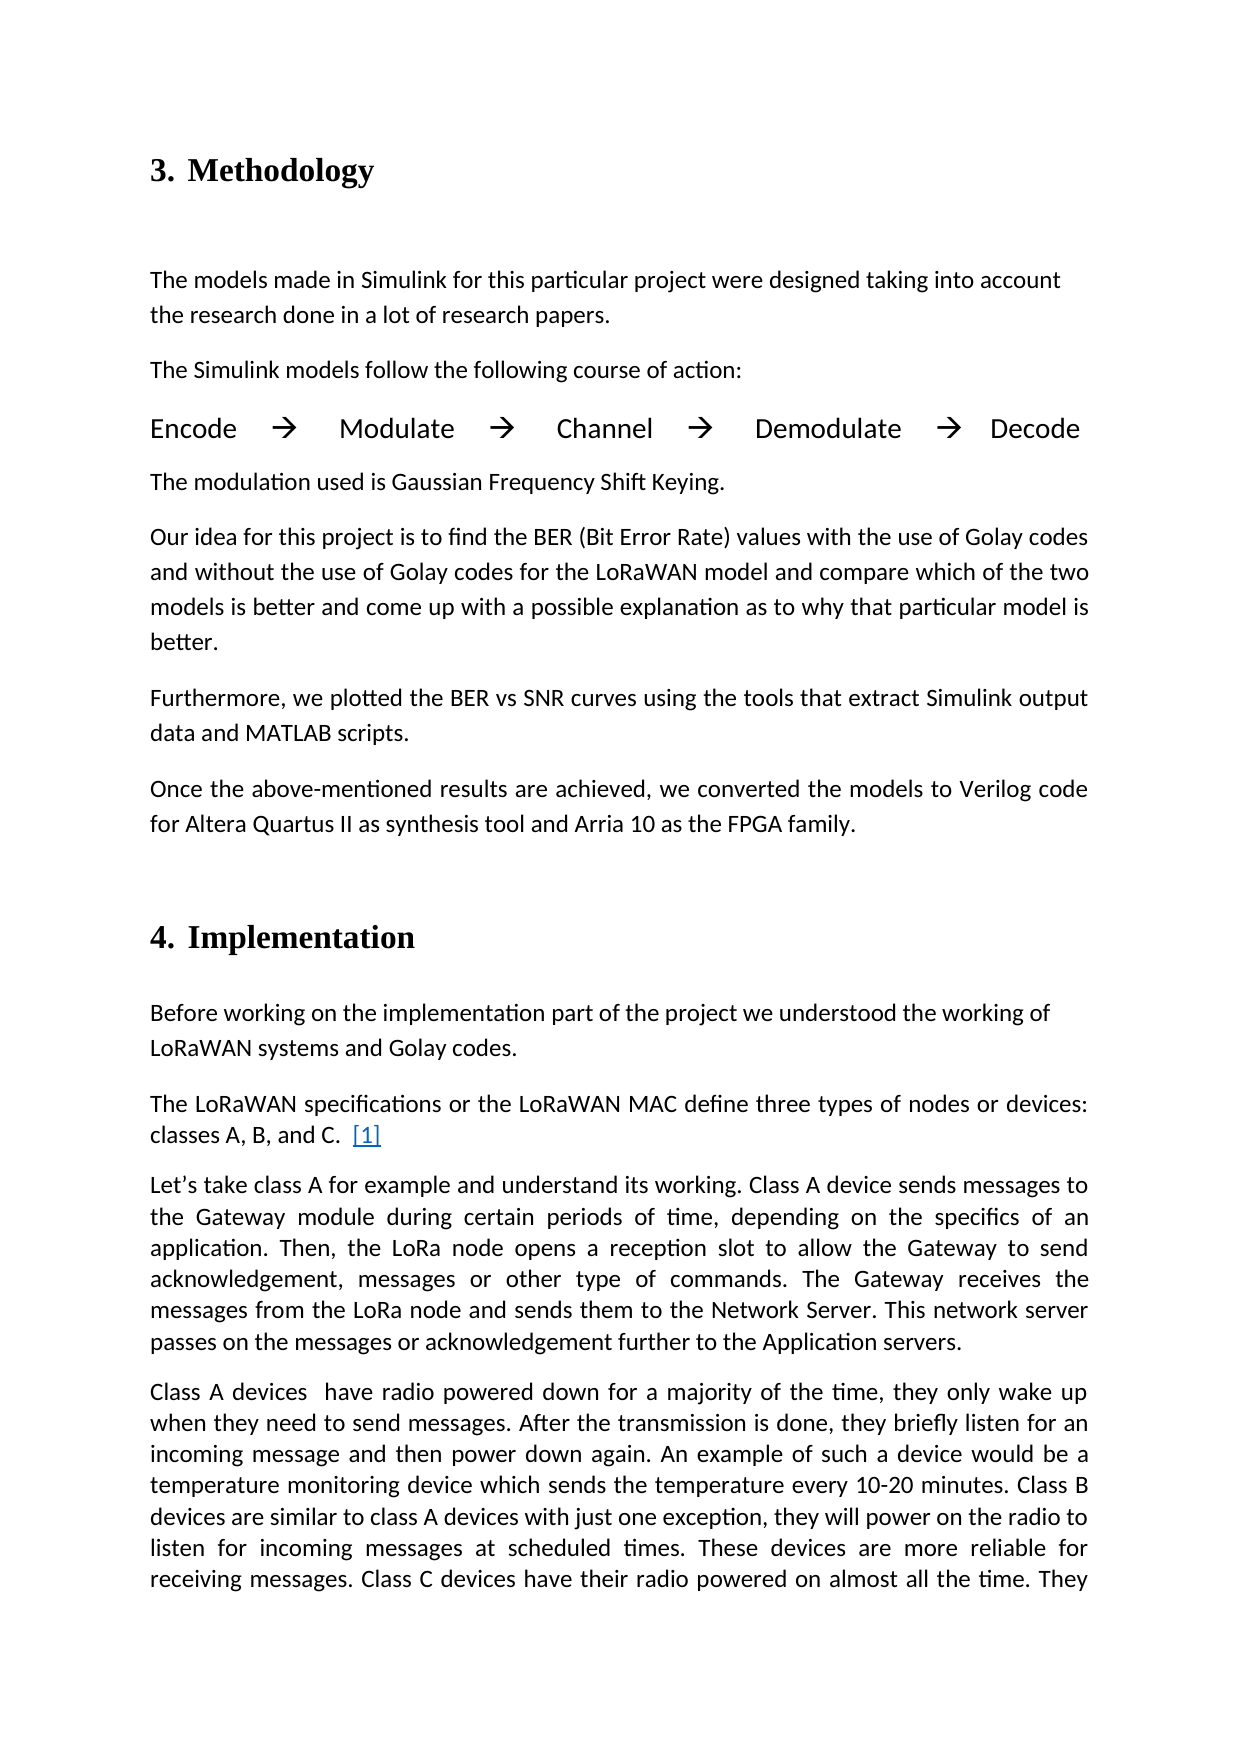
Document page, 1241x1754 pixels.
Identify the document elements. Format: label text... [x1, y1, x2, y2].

text The models made in Simulink for this particular project were designed taking into account the research done in a lot of research papers. [150, 264, 1090, 329]
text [150, 1375, 1090, 1594]
text The LoRaWAN specifications or the LoRaWAN MAC define three types of nodes or devices: classes A, B, and C. [1] [150, 1087, 1090, 1150]
text Encode Modulate Channel Demodulate Decode [150, 411, 1090, 446]
text Once the above-mentioned results are achieved, we converted the models to Verilog code for Altera Quartus II as synthesis tool and Arria 10 as the FPGA family. [150, 773, 1090, 839]
list Methodology [150, 150, 1090, 188]
text Before working on the implementation part of the project we understood the working of LoRaWAN systems and Golay codes. [150, 997, 1090, 1062]
text Furthermore, we plotted the BER vs SNR curves using the tools that extract Simulink output data and MATLAB scripts. [150, 682, 1090, 748]
text The modulation used is Gaussian Frequency Shift Keying. [150, 466, 1090, 496]
text Let’s take class A for example and understand its working. Class A device sends messages to the Gateway module during certain periods of time, depending on the specifics of an application. Then, the LoRa node opens a reception slot to allow the Gateway to send acknowledgement, messages or other type of commands. The Gateway receives the messages from the LoRa node and sends them to the Network Server. This network server passes on the messages or acknowledgement further to the Application servers. [150, 1169, 1090, 1356]
list Implementation [150, 918, 1090, 956]
text Our idea for this project is to find the BER (Bit Error Rate) values with the use of Golay codes and without the use of Golay codes for the LoRaWAN model and compare which of the two models is better and come up with a possible explanation as to why that particular model is better. [150, 521, 1090, 657]
text The Simulink models follow the following course of action: [150, 355, 1090, 385]
